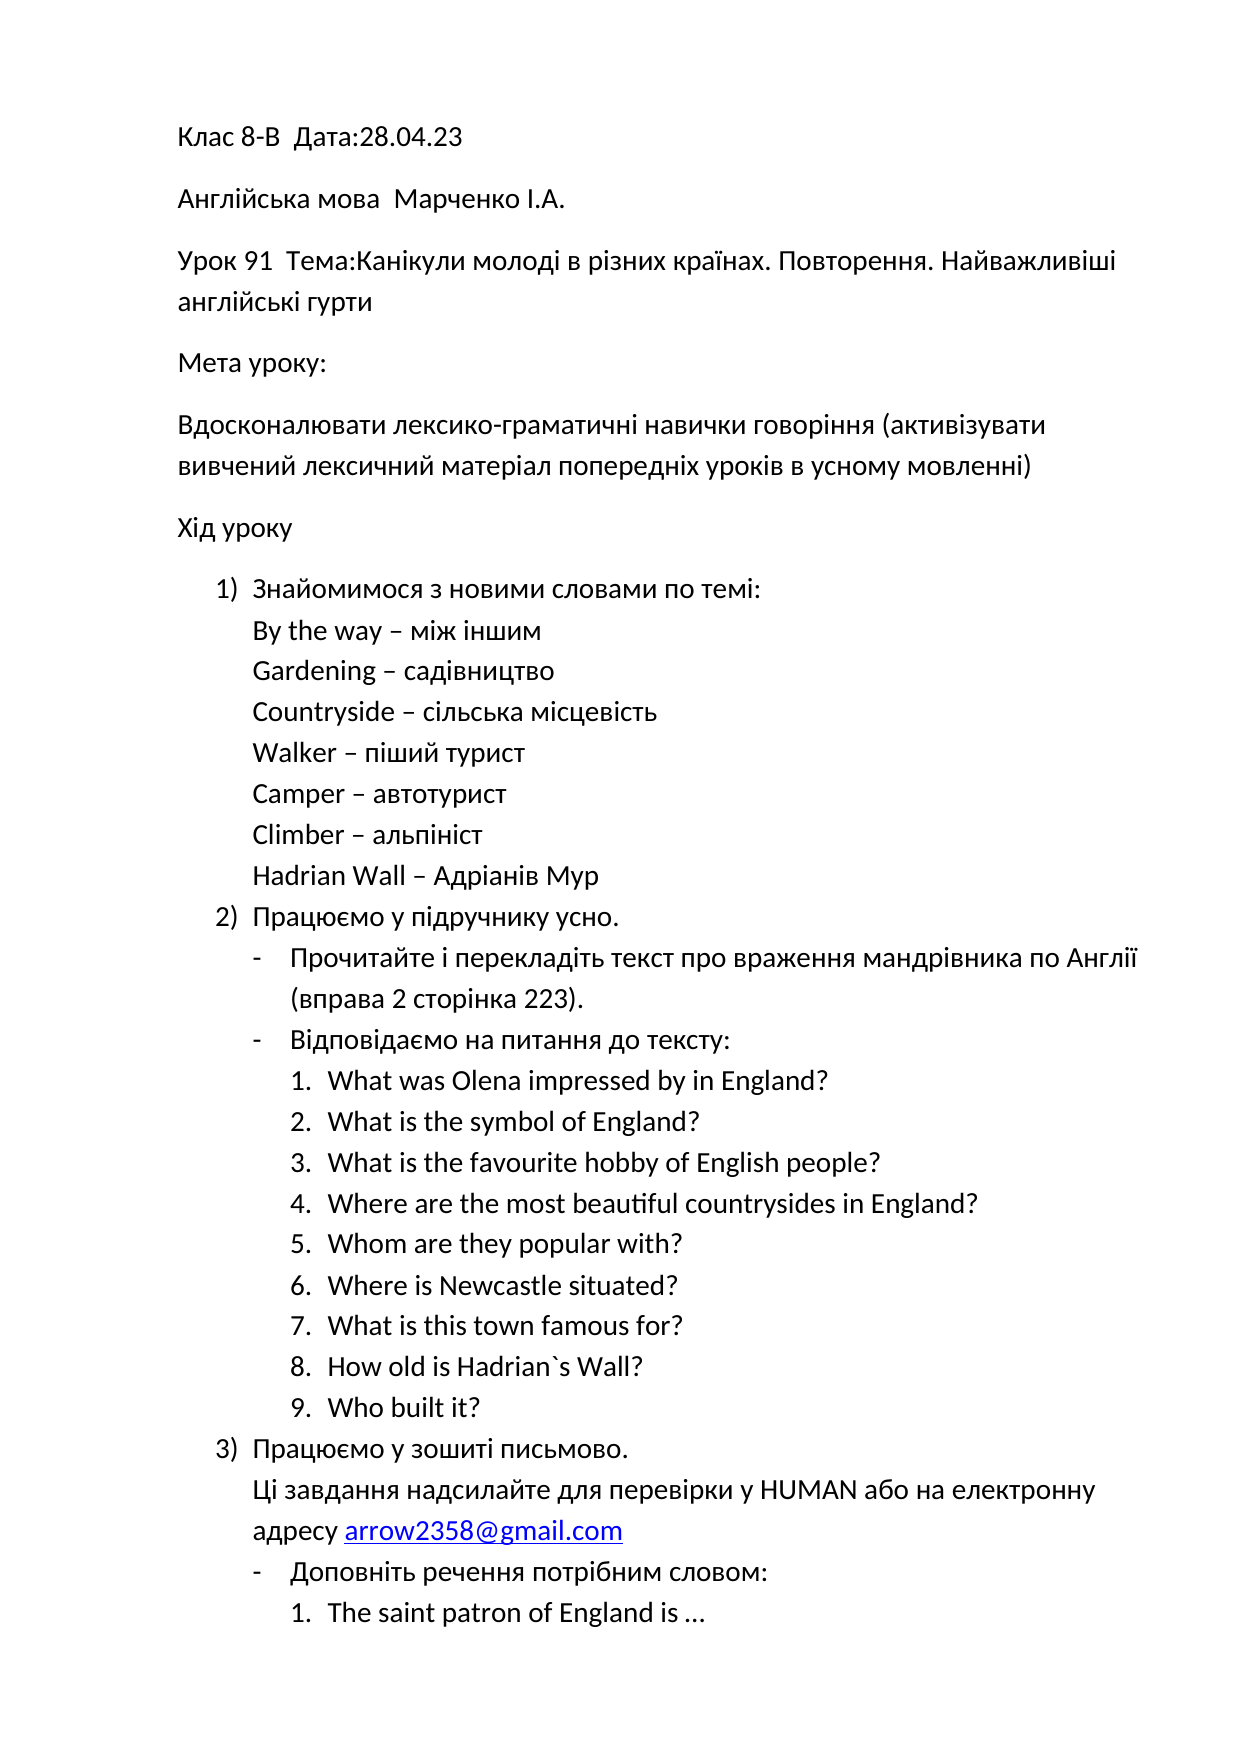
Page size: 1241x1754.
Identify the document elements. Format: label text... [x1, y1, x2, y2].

text Урок 91 Тема:Канікули молоді в різних країнах. Повторення. Найважливіші англійські гурти [177, 242, 1152, 318]
text Клас 8-В Дата:28.04.23 [177, 118, 1152, 154]
list Walker – піший турист [252, 734, 1152, 770]
list Countryside – сільська місцевість [252, 693, 1152, 729]
list Працюємо у зошиті письмово. [215, 1430, 1152, 1466]
list Hadrian Wall – Адріанів Мур [252, 857, 1152, 893]
list The saint patron of England is … [290, 1594, 1152, 1630]
list What is the symbol of England? [290, 1103, 1152, 1138]
list Працюємо у підручнику усно. [215, 898, 1152, 934]
list Знайомимося з новими словами по темі: [215, 571, 1152, 606]
list Відповідаємо на питання до тексту: [252, 1021, 1152, 1057]
list How old is Hadrian`s Wall? [290, 1348, 1152, 1384]
list By the way – між іншим [252, 612, 1152, 647]
text Хід уроку [177, 509, 1152, 544]
list Прочитайте і перекладіть текст про враження мандрівника по Англії (вправа 2 сторінка 223). [252, 939, 1152, 1016]
list Ці завдання надсилайте для перевірки у HUMAN або на електронну адресу arrow2358@gmail.com [252, 1471, 1152, 1548]
list What was Olena impressed by in England? [290, 1062, 1152, 1097]
list Where are the most beautiful countrysides in England? [290, 1185, 1152, 1220]
text Вдосконалювати лексико-граматичні навички говоріння (активізувати вивчений лексичний матеріал попередніх уроків в усному мовленні) [177, 406, 1152, 483]
list Where is Newcastle situated? [290, 1267, 1152, 1302]
list What is this town famous for? [290, 1307, 1152, 1343]
list Whom are they popular with? [290, 1226, 1152, 1261]
list Gardening – садівництво [252, 652, 1152, 688]
text Мета уроку: [177, 344, 1152, 380]
list Доповніть речення потрібним словом: [252, 1553, 1152, 1589]
list Who built it? [290, 1389, 1152, 1425]
list Camper – автотурист [252, 775, 1152, 811]
list What is the favourite hobby of English people? [290, 1144, 1152, 1179]
list Climber – альпініст [252, 816, 1152, 852]
text Англійська мова Марченко І.А. [177, 180, 1152, 216]
